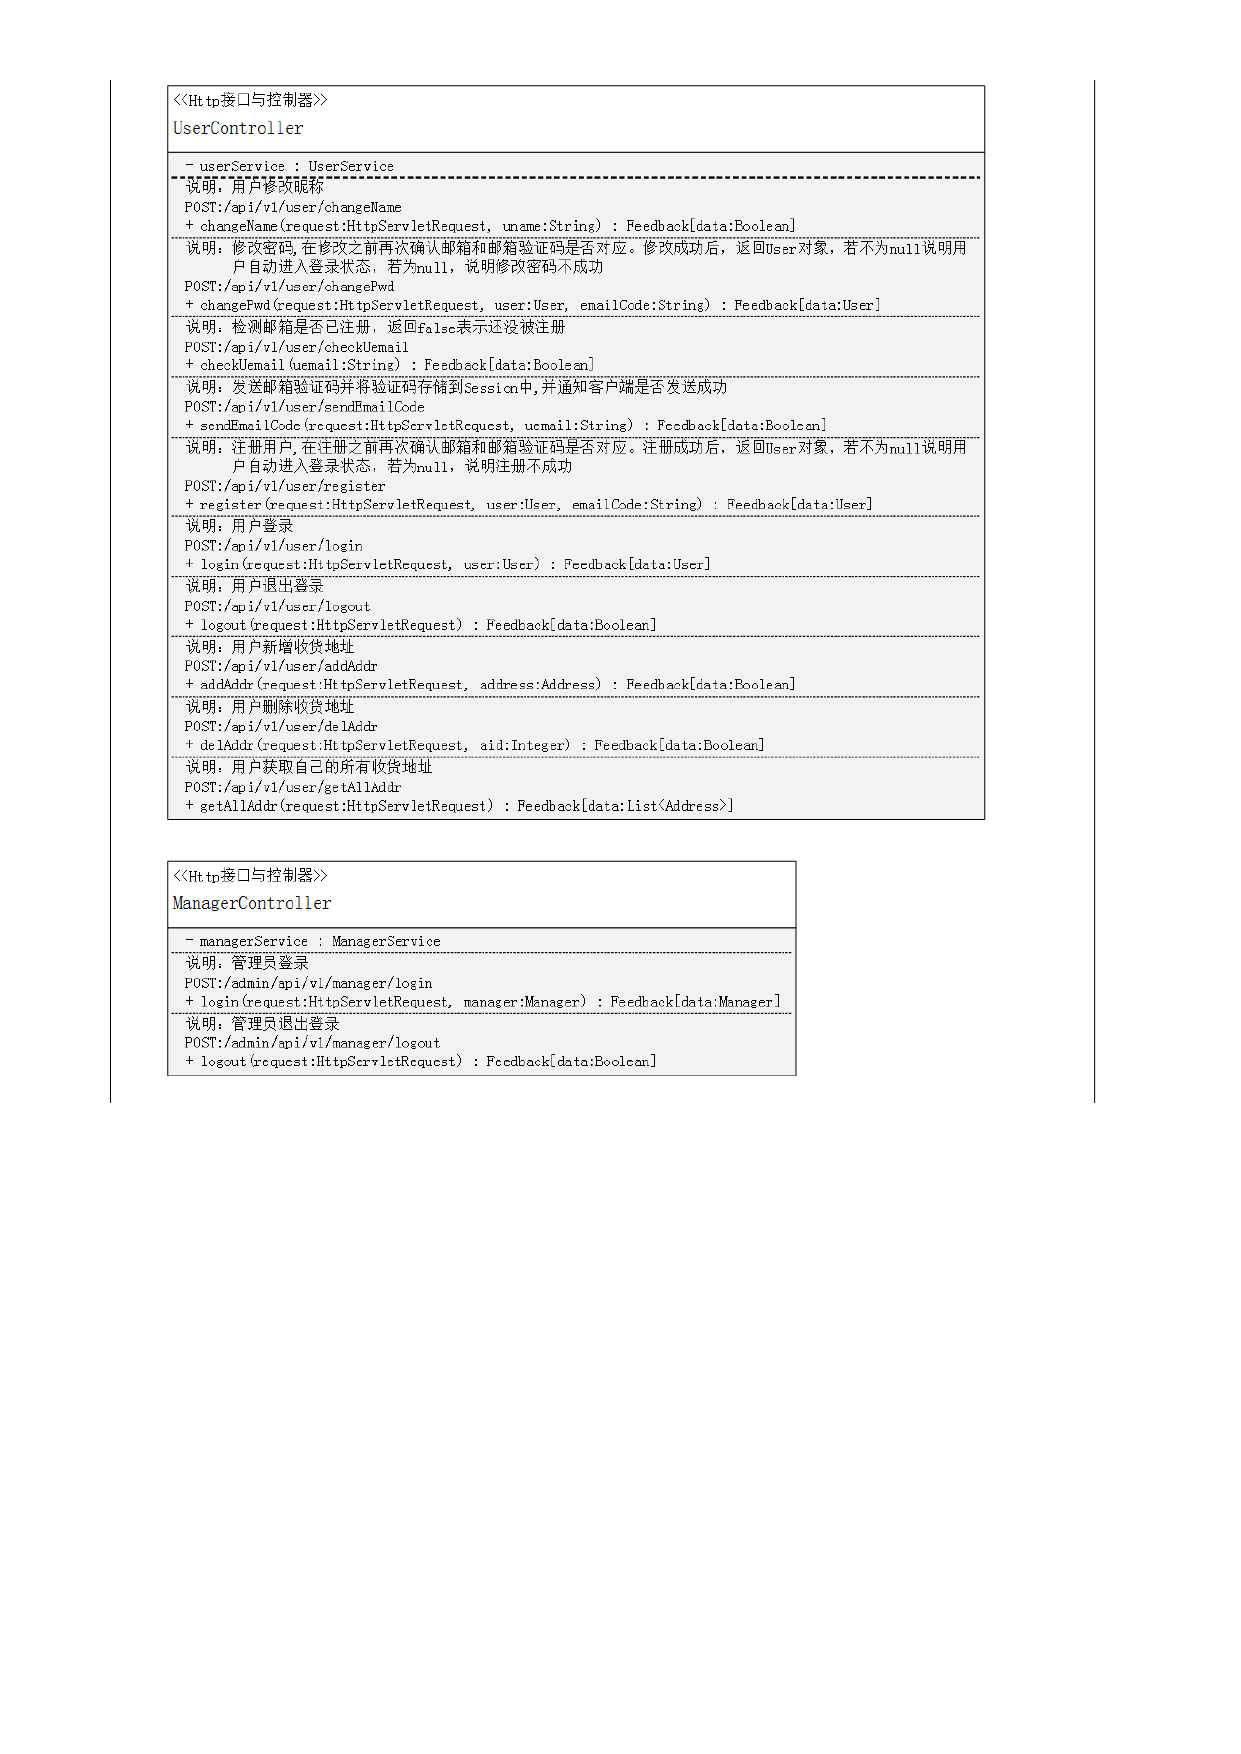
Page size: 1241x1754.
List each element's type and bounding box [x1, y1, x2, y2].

picture [75, 80, 1165, 1103]
